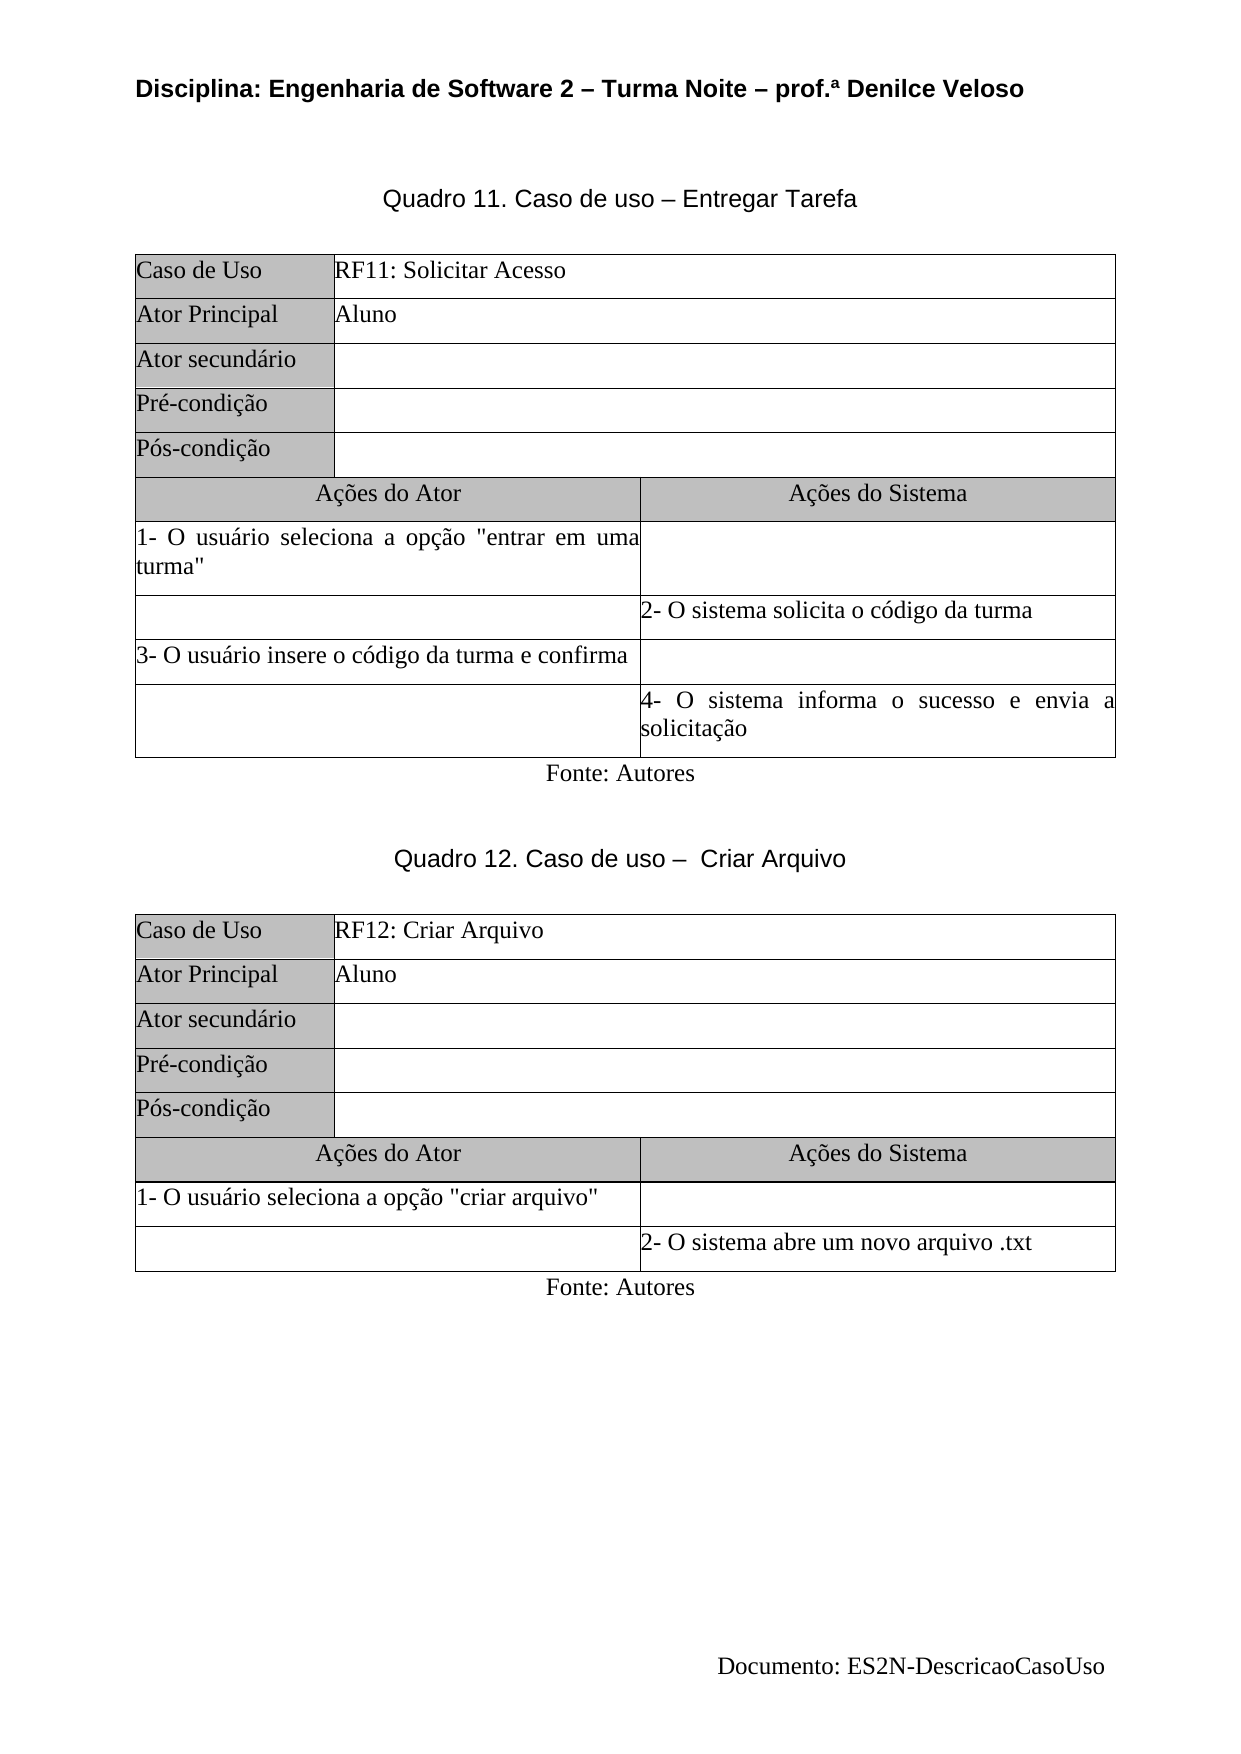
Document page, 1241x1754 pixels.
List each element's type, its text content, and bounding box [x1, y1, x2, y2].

text Fonte: Autores [135, 758, 1105, 787]
table_cell Ator Principal [136, 299, 334, 343]
table_cell 1- O usuário seleciona a opção "criar arquivo" [136, 1183, 640, 1226]
table_cell [335, 1049, 1115, 1092]
table_cell Ações do Ator [136, 1138, 640, 1181]
table_header Caso de Uso [136, 915, 334, 958]
table_cell 1- O usuário seleciona a opção "entrar em uma turma" [136, 522, 640, 594]
table_cell [335, 1004, 1115, 1048]
table_cell [335, 344, 1115, 387]
table_cell Ações do Ator [136, 478, 640, 521]
table_cell [641, 1183, 1115, 1226]
table_cell 4- O sistema informa o sucesso e envia a solicitação [641, 685, 1115, 757]
table_header RF12: Criar Arquivo [335, 915, 1115, 958]
table_cell Ações do Sistema [641, 478, 1115, 521]
table_cell [136, 685, 640, 757]
table_cell Ator Principal [136, 960, 334, 1003]
table_cell Pós-condição [136, 1093, 334, 1137]
table_cell [335, 389, 1115, 432]
table_cell Pré-condição [136, 389, 334, 432]
table_cell [641, 640, 1115, 684]
table_cell [641, 522, 1115, 594]
table_cell Pré-condição [136, 1049, 334, 1092]
table_cell [136, 1227, 640, 1271]
table_cell Ator secundário [136, 1004, 334, 1048]
table_cell 3- O usuário insere o código da turma e confirma [136, 640, 640, 684]
text Fonte: Autores [135, 1272, 1105, 1300]
table_cell [136, 596, 640, 639]
table_header RF11: Solicitar Acesso [335, 255, 1115, 298]
table_header Caso de Uso [136, 255, 334, 298]
table_cell Ações do Sistema [641, 1138, 1115, 1181]
table_cell 2- O sistema solicita o código da turma [641, 596, 1115, 639]
table_cell [335, 1093, 1115, 1137]
table_cell Pós-condição [136, 433, 334, 477]
table_cell Aluno [335, 299, 1115, 343]
table_cell Aluno [335, 960, 1115, 1003]
table_cell [335, 433, 1115, 477]
text Quadro 12. Caso de uso – Criar Arquivo [135, 844, 1105, 873]
table_cell Ator secundário [136, 344, 334, 387]
text Quadro 11. Caso de uso – Entregar Tarefa [135, 184, 1105, 213]
table_cell 2- O sistema abre um novo arquivo .txt [641, 1227, 1115, 1271]
